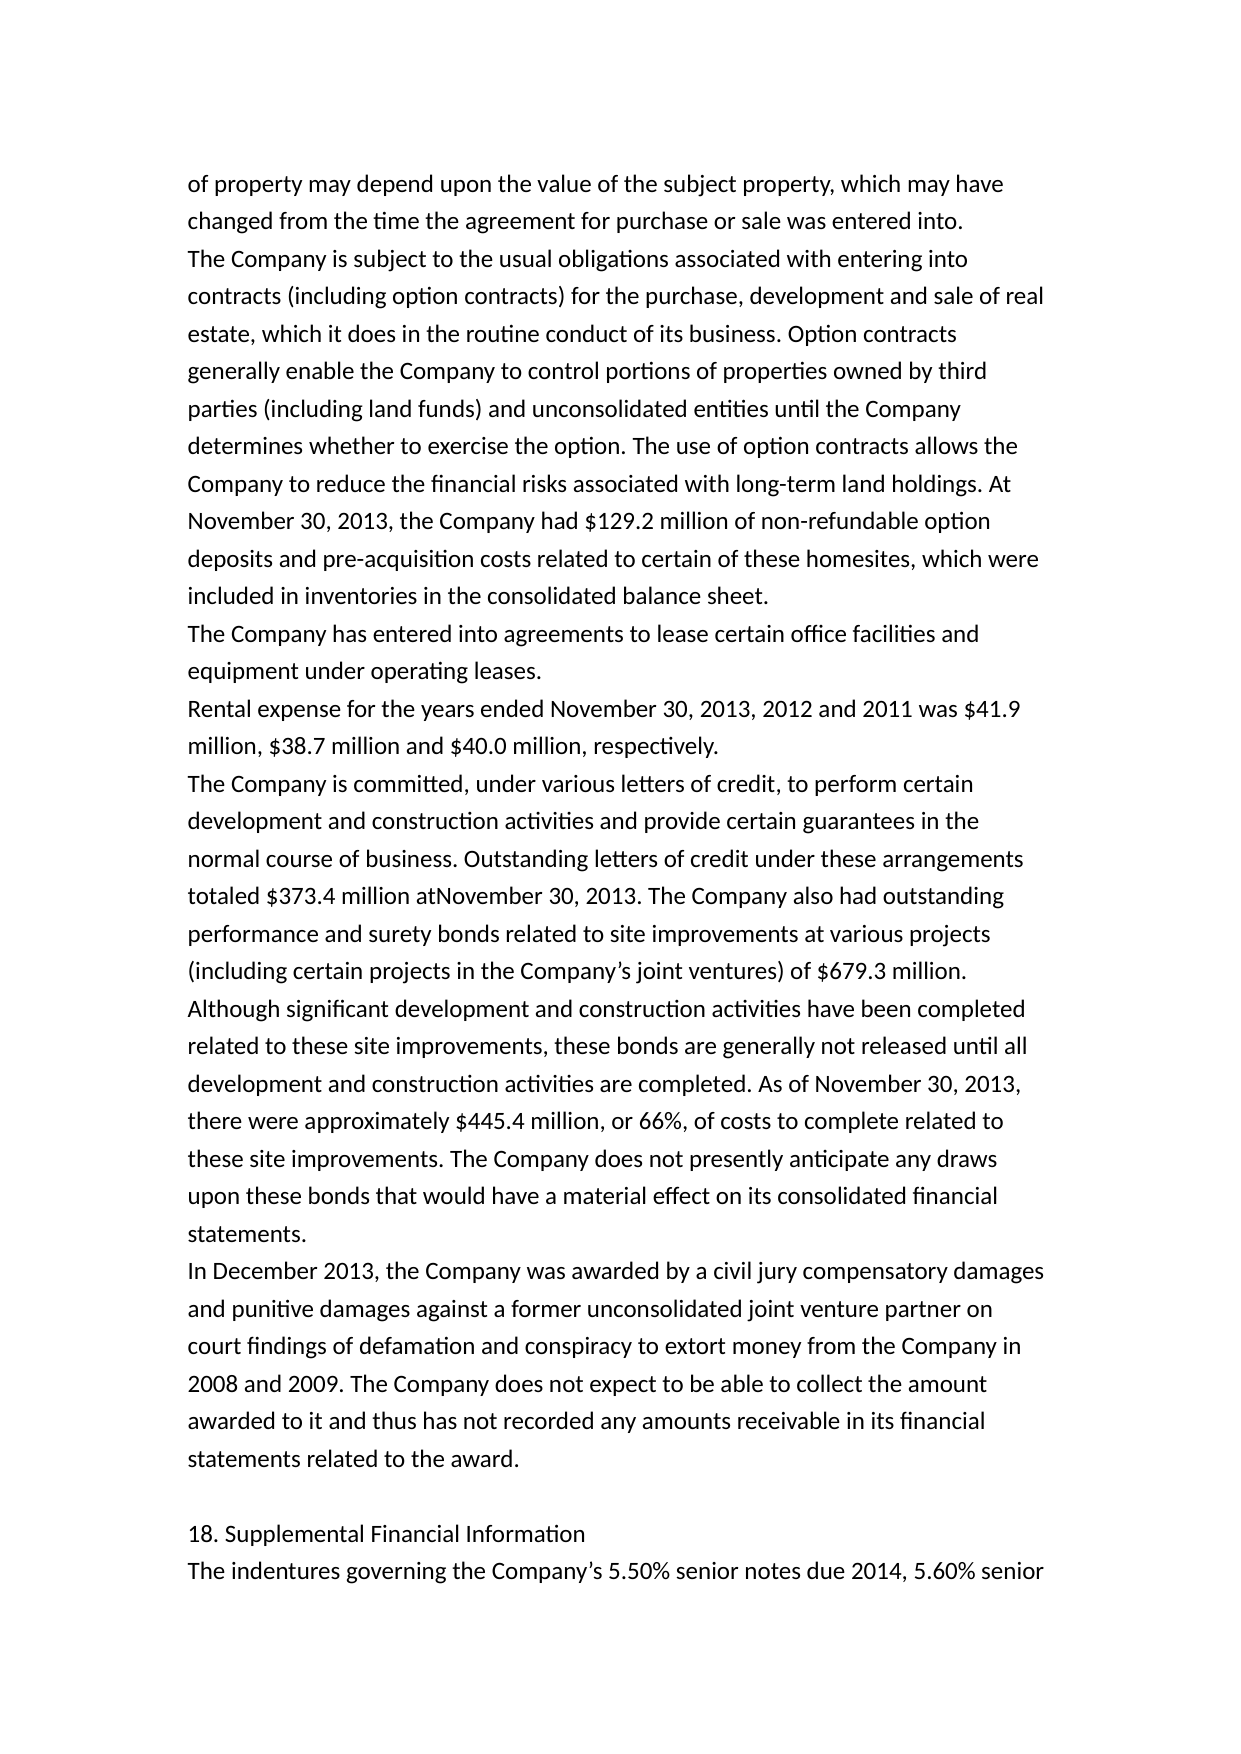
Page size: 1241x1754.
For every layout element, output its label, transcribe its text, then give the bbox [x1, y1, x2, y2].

text The Company has entered into agreements to lease certain office facilities and equipment under operating leases. [187, 614, 1053, 689]
text Rental expense for the years ended November 30, 2013, 2012 and 2011 was $41.9 million, $38.7 million and $40.0 million, respectively. [187, 689, 1053, 764]
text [187, 1552, 1053, 1589]
text The Company is subject to the usual obligations associated with entering into contracts (including option contracts) for the purchase, development and sale of real estate, which it does in the routine conduct of its business. Option contracts generally enable the Company to control portions of properties owned by third parties (including land funds) and unconsolidated entities until the Company determines whether to exercise the option. The use of option contracts allows the Company to reduce the financial risks associated with long-term land holdings. At November 30, 2013, the Company had $129.2 million of non-refundable option deposits and pre-acquisition costs related to certain of these homesites, which were included in inventories in the consolidated balance sheet. [187, 239, 1053, 614]
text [187, 164, 1053, 239]
text 18. Supplemental Financial Information [187, 1514, 1053, 1552]
text The Company is committed, under various letters of credit, to perform certain development and construction activities and provide certain guarantees in the normal course of business. Outstanding letters of credit under these arrangements totaled $373.4 million atNovember 30, 2013. The Company also had outstanding performance and surety bonds related to site improvements at various projects (including certain projects in the Company’s joint ventures) of $679.3 million. Although significant development and construction activities have been completed related to these site improvements, these bonds are generally not released until all development and construction activities are completed. As of November 30, 2013, there were approximately $445.4 million, or 66%, of costs to complete related to these site improvements. The Company does not presently anticipate any draws upon these bonds that would have a material effect on its consolidated financial statements. [187, 764, 1053, 1252]
text In December 2013, the Company was awarded by a civil jury compensatory damages and punitive damages against a former unconsolidated joint venture partner on court findings of defamation and conspiracy to extort money from the Company in 2008 and 2009. The Company does not expect to be able to collect the amount awarded to it and thus has not recorded any amounts receivable in its financial statements related to the award. [187, 1252, 1053, 1477]
